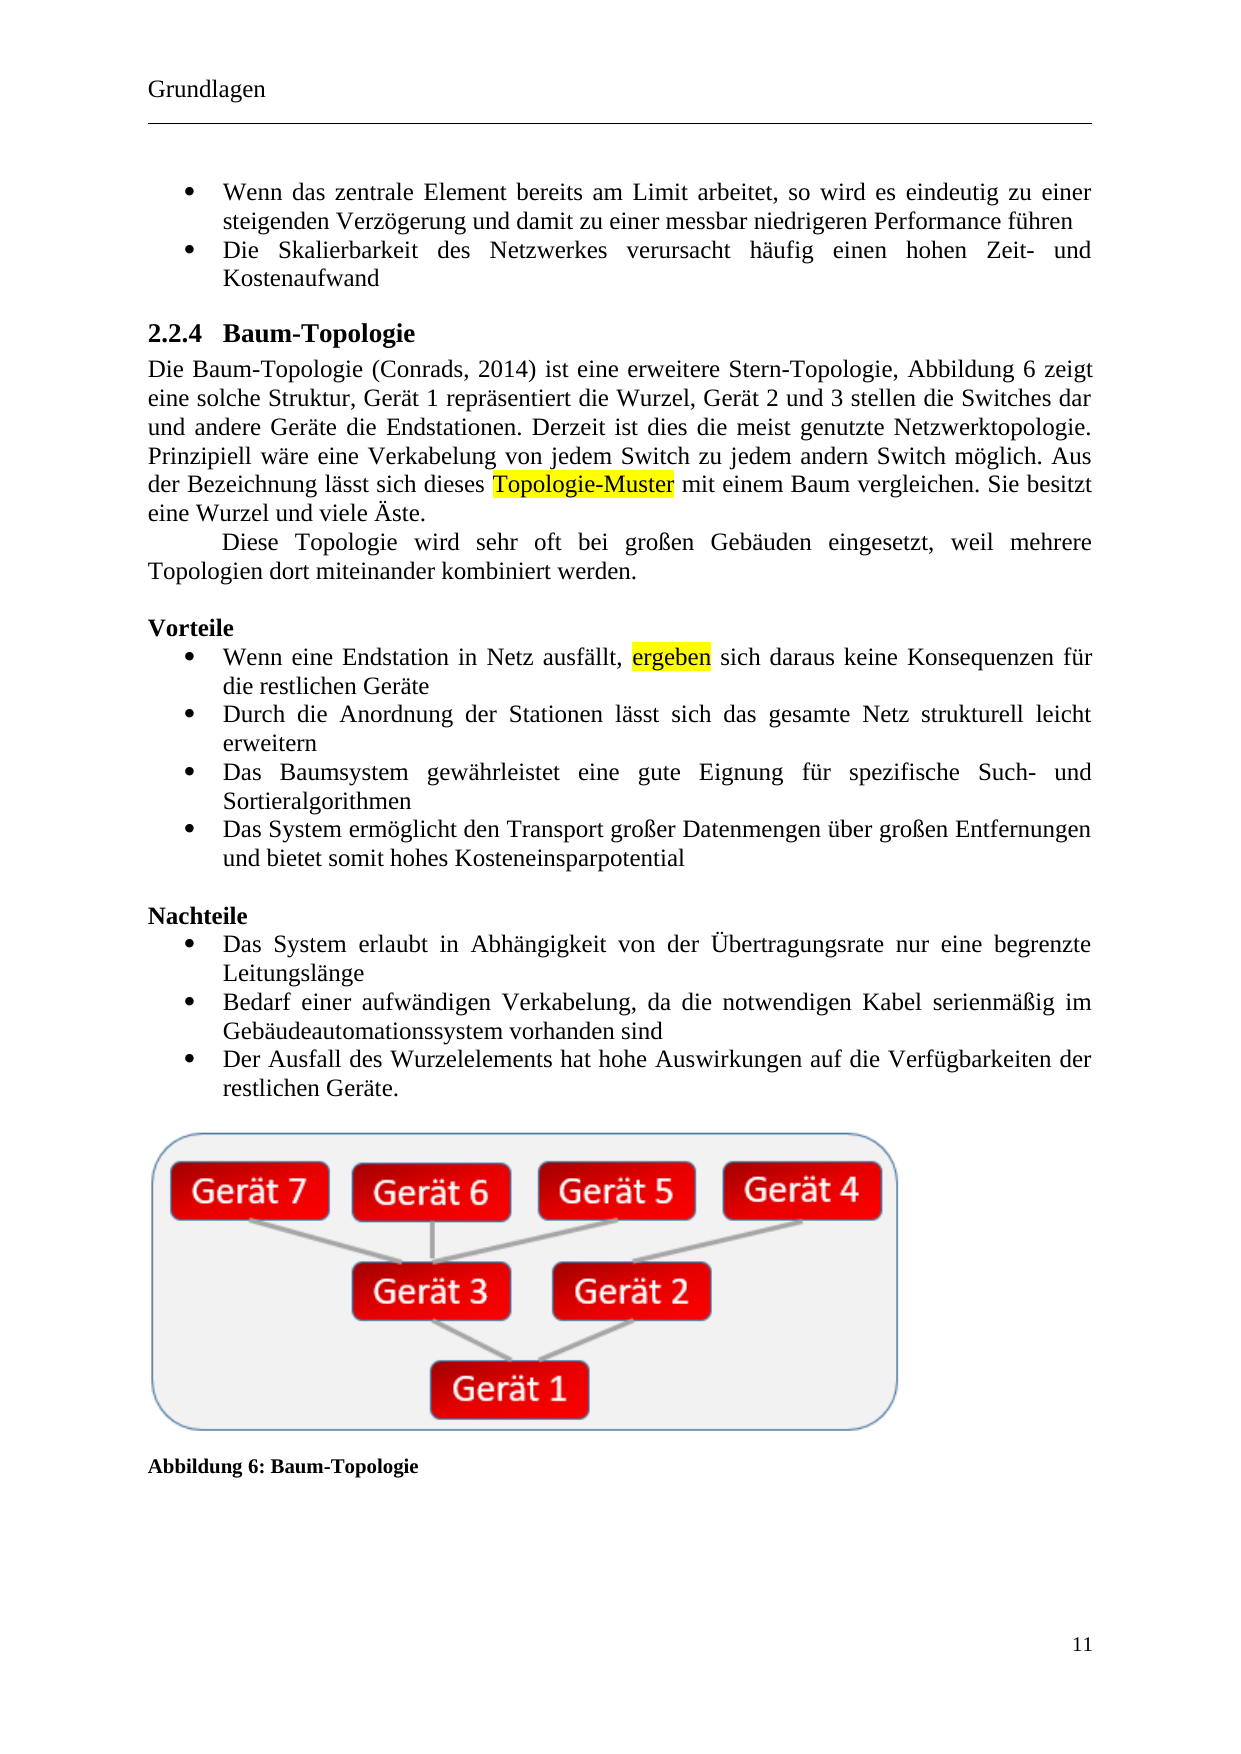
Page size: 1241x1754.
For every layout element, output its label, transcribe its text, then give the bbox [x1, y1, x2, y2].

subtitle Baum-Topologie [148, 317, 1092, 348]
list Der Ausfall des Wurzelelements hat hohe Auswirkungen auf die Verfügbarkeiten der restlichen Geräte. [185, 1044, 1092, 1102]
list Das Baumsystem gewährleistet eine gute Eignung für spezifische Such- und Sortieralgorithmen [185, 757, 1092, 814]
text Nachteile [148, 901, 1092, 929]
list Die Skalierbarkeit des Netzwerkes verursacht häufig einen hohen Zeit- und Kostenaufwand [185, 235, 1092, 292]
list Durch die Anordnung der Stationen lässt sich das gesamte Netz strukturell leicht erweitern [185, 699, 1092, 757]
text Abbildung 6: Baum-Topologie [148, 1454, 1092, 1478]
list Bedarf einer aufwändigen Verkabelung, da die notwendigen Kabel serienmäßig im Gebäudeautomationssystem vorhanden sind [185, 987, 1092, 1044]
text Die Baum-Topologie ist eine erweitere Stern-Topologie, Abbildung 6 zeigt eine solche Struktur, Gerät 1 repräsentiert die Wurzel, Gerät 2 und 3 stellen die Switches dar und andere Geräte die Endstationen. Derzeit ist dies die meist genutzte Netzwerktopologie. Prinzipiell wäre eine Verkabelung von jedem Switch zu jedem andern Switch möglich. Aus der Bezeichnung lässt sich dieses Topologie-Muster mit einem Baum vergleichen. Sie besitzt eine Wurzel und viele Äste. [148, 354, 1092, 527]
text Vorteile [148, 613, 1092, 642]
picture [147, 1130, 906, 1442]
list Das System ermöglicht den Transport großer Datenmengen über großen Entfernungen und bietet somit hohes Kosteneinsparpotential [185, 814, 1092, 872]
list Das System erlaubt in Abhängigkeit von der Übertragungsrate nur eine begrenzte Leitungslänge [185, 929, 1092, 987]
text Diese Topologie wird sehr oft bei großen Gebäuden eingesetzt, weil mehrere Topologien dort miteinander kombiniert werden. [148, 527, 1092, 584]
list Wenn das zentrale Element bereits am Limit arbeitet, so wird es eindeutig zu einer steigenden Verzögerung und damit zu einer messbar niedrigeren Performance führen [185, 177, 1092, 235]
list Wenn eine Endstation in Netz ausfällt, ergeben sich daraus keine Konsequenzen für die restlichen Geräte [185, 642, 1092, 699]
